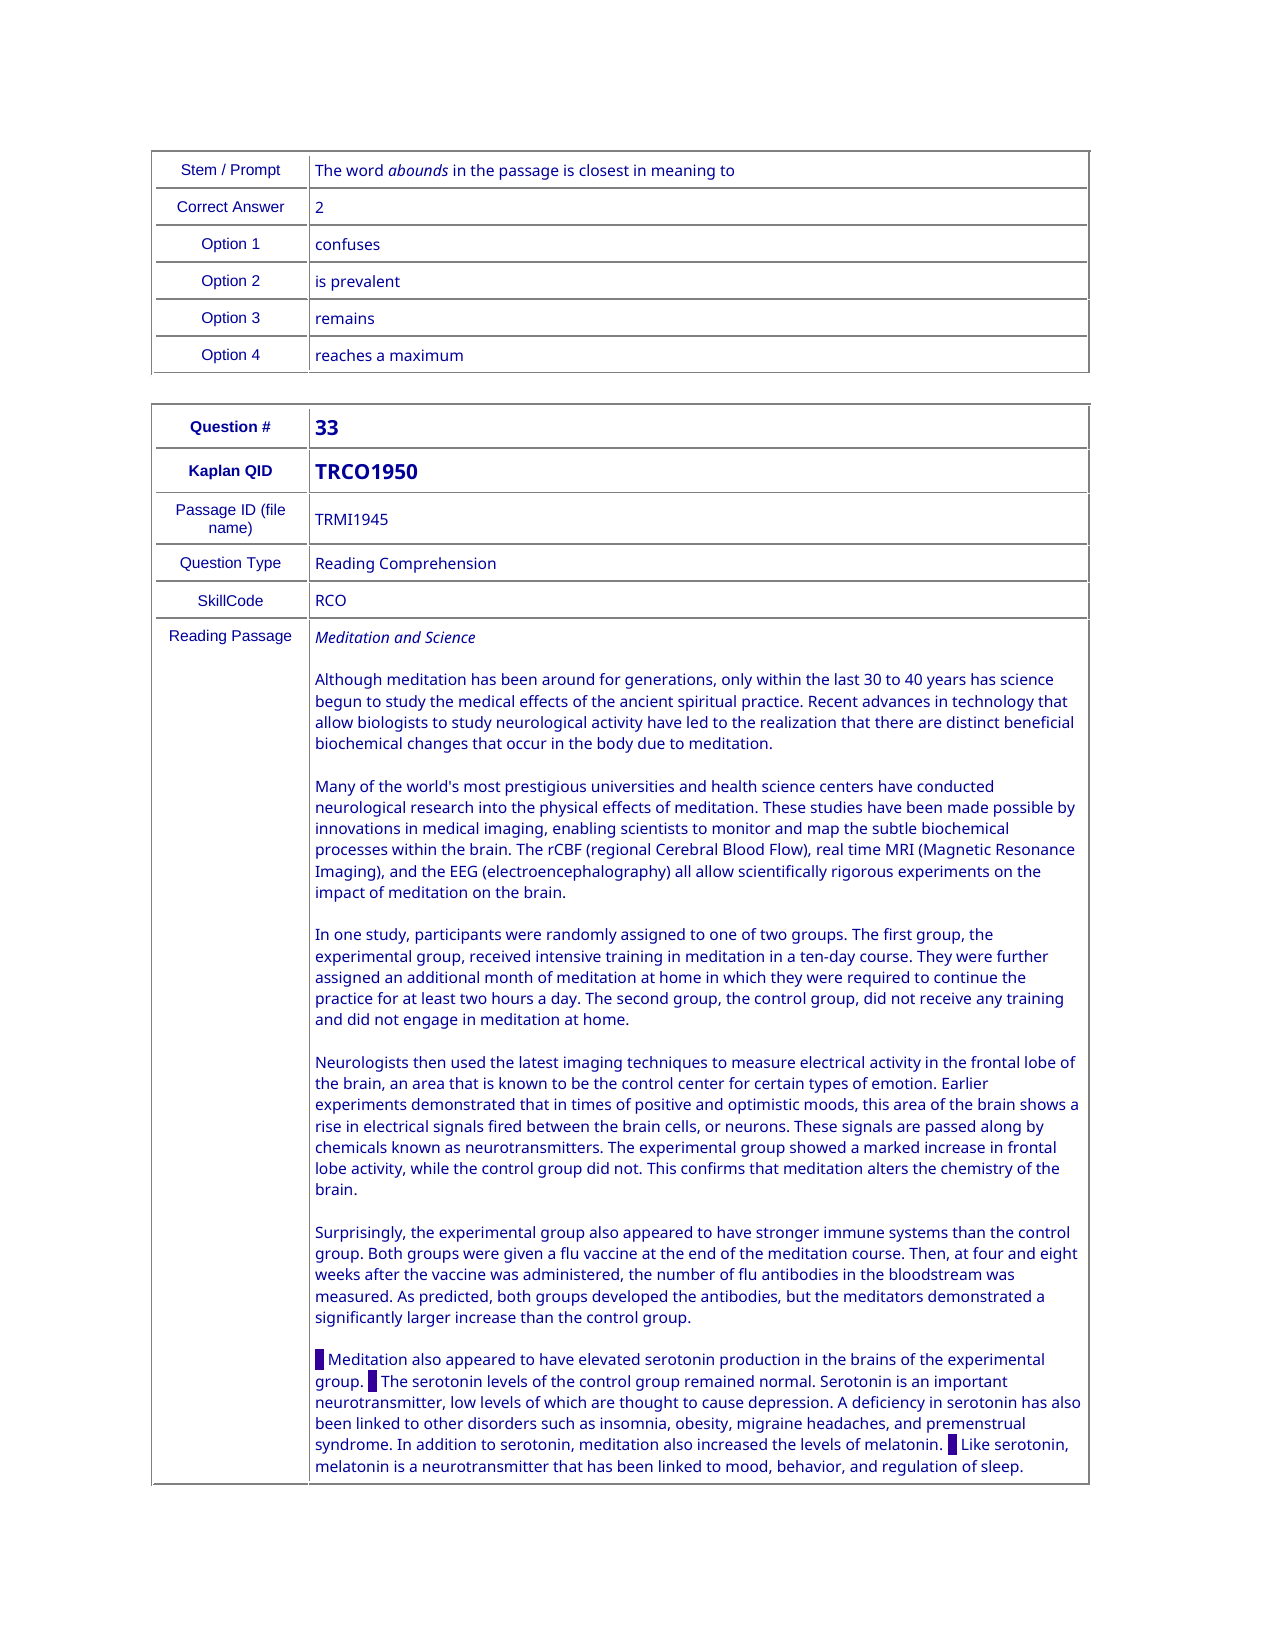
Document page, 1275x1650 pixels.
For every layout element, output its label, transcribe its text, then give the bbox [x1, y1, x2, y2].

table_cell Reading Passage [154, 617, 308, 1483]
table_cell SkillCode [154, 580, 307, 617]
table_cell Option 2 [154, 261, 307, 298]
table_header Question # [154, 407, 308, 447]
table_cell Stem / Prompt [154, 153, 308, 187]
table_cell Question Type [154, 543, 307, 580]
table_cell RCO [310, 580, 1089, 617]
table_cell reaches a maximum [309, 335, 1088, 372]
table_cell Option 3 [152, 298, 307, 335]
table_cell 2 [310, 187, 1088, 224]
table_cell is prevalent [310, 261, 1088, 298]
table_cell Option 1 [154, 224, 307, 261]
table_cell TRCO1950 [310, 447, 1089, 491]
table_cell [309, 617, 1089, 1483]
table_cell The word abounds in the passage is closest in meaning to [309, 153, 1088, 187]
table_cell confuses [310, 224, 1088, 261]
table_cell TRMI1945 [310, 491, 1089, 543]
table_cell Option 4 [154, 335, 308, 372]
table_cell Kaplan QID [154, 447, 307, 491]
table_cell remains [310, 298, 1090, 335]
table_cell Passage ID (file name) [154, 491, 307, 543]
table_header 33 [309, 407, 1088, 447]
table_cell Reading Comprehension [310, 543, 1089, 580]
table_cell Correct Answer [154, 187, 307, 224]
